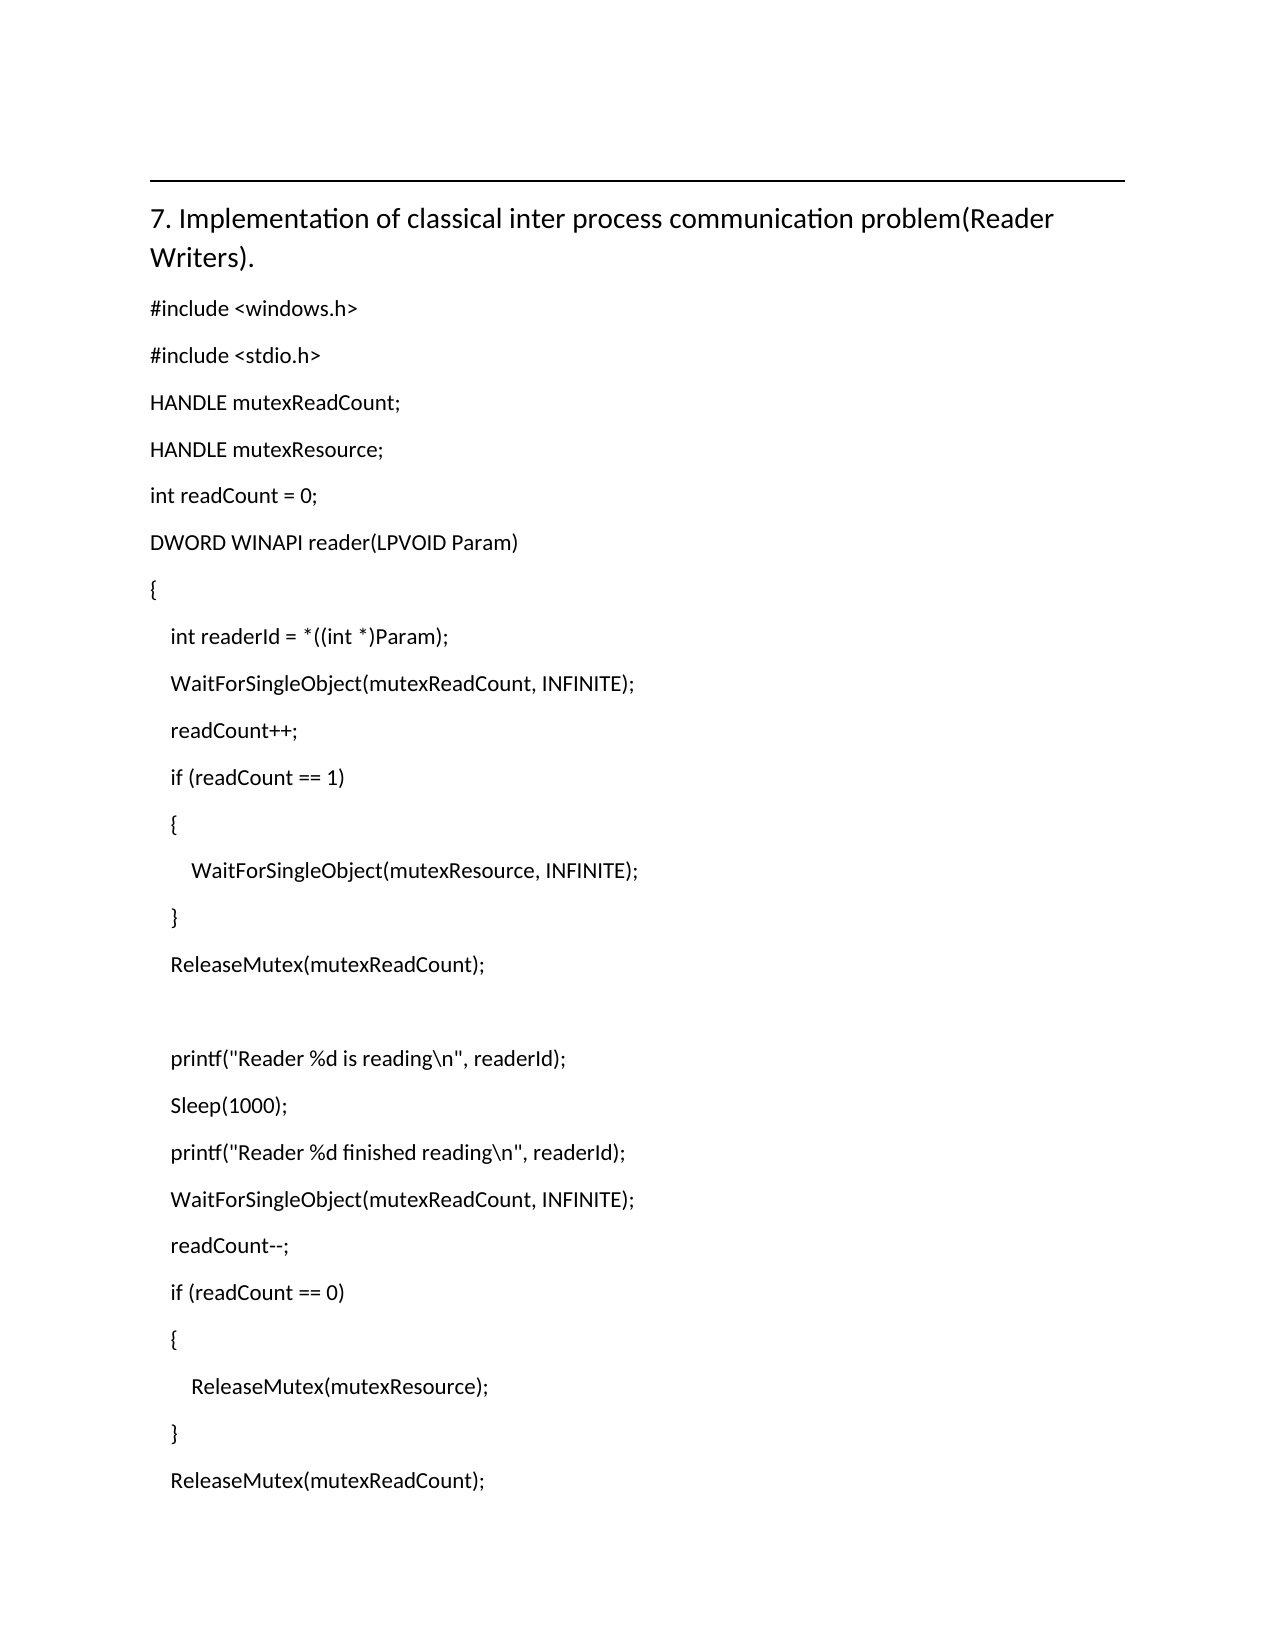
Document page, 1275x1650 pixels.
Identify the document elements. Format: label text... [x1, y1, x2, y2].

text HANDLE mutexResource; [150, 435, 1125, 463]
text DWORD WINAPI reader(LPVOID Param) [150, 528, 1125, 556]
text if (readCount == 0) [150, 1278, 1125, 1306]
text { [150, 810, 1125, 838]
text printf("Reader %d is reading\n", readerId); [150, 1044, 1125, 1072]
text int readCount = 0; [150, 482, 1125, 509]
text if (readCount == 1) [150, 763, 1125, 791]
text #include <stdio.h> [150, 341, 1125, 369]
text Sleep(1000); [150, 1091, 1125, 1119]
text readCount--; [150, 1232, 1125, 1259]
text WaitForSingleObject(mutexReadCount, INFINITE); [150, 669, 1125, 697]
text } [150, 903, 1125, 931]
text WaitForSingleObject(mutexResource, INFINITE); [150, 857, 1125, 884]
text printf("Reader %d finished reading\n", readerId); [150, 1138, 1125, 1166]
text } [150, 1419, 1125, 1447]
text ReleaseMutex(mutexResource); [150, 1372, 1125, 1400]
text { [150, 1325, 1125, 1353]
text 7. Implementation of classical inter process communication problem(Reader Writers). [150, 201, 1125, 274]
text ReleaseMutex(mutexReadCount); [150, 1466, 1125, 1494]
text HANDLE mutexReadCount; [150, 388, 1125, 416]
text #include <windows.h> [150, 294, 1125, 322]
text readCount++; [150, 716, 1125, 744]
text ReleaseMutex(mutexReadCount); [150, 950, 1125, 978]
text { [150, 575, 1125, 603]
text WaitForSingleObject(mutexReadCount, INFINITE); [150, 1185, 1125, 1213]
text int readerId = *((int *)Param); [150, 622, 1125, 650]
